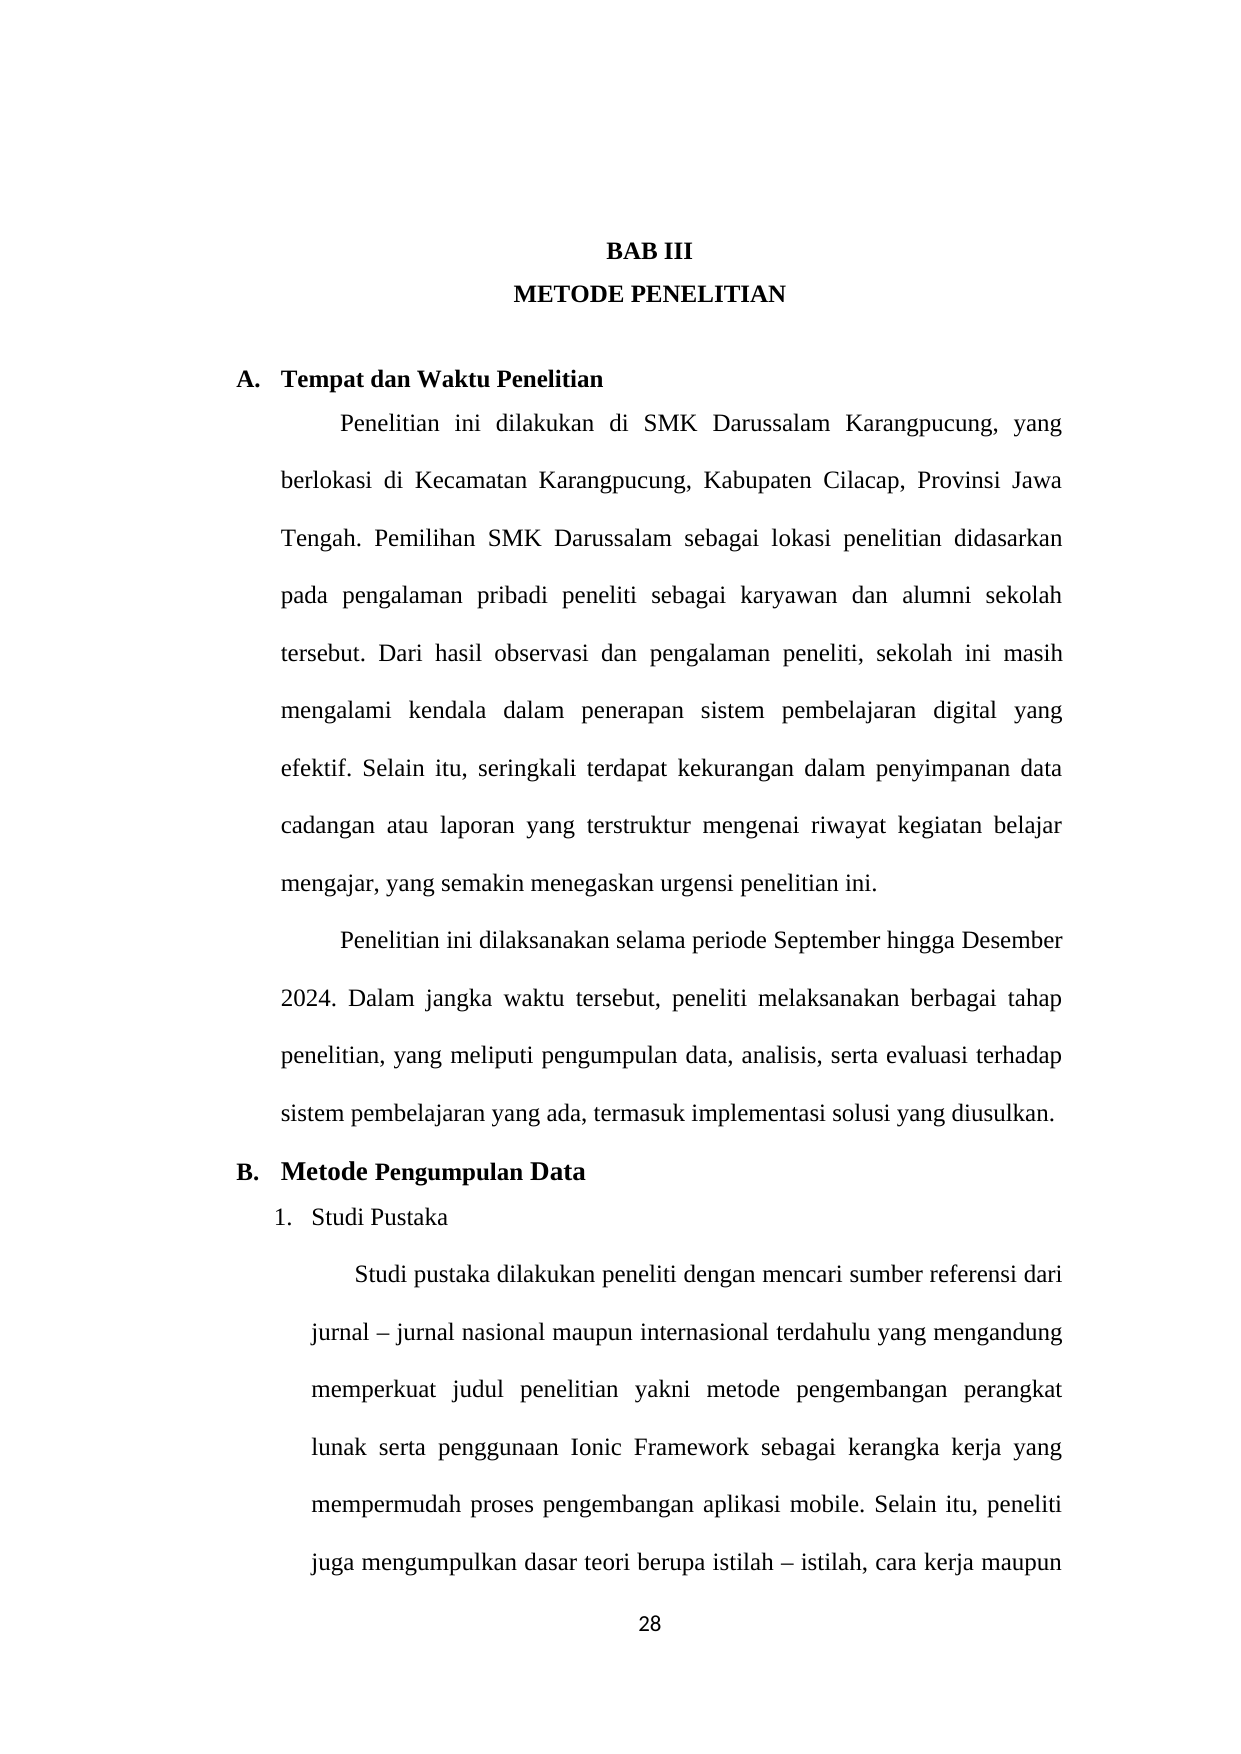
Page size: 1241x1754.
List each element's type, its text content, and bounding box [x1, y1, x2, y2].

list Penelitian ini dilakukan di SMK Darussalam Karangpucung, yang berlokasi di Kecamatan Karangpucung, Kabupaten Cilacap, Provinsi Jawa Tengah. Pemilihan SMK Darussalam sebagai lokasi penelitian didasarkan pada pengalaman pribadi peneliti sebagai karyawan dan alumni sekolah tersebut. Dari hasil observasi dan pengalaman peneliti, sekolah ini masih mengalami kendala dalam penerapan sistem pembelajaran digital yang efektif. Selain itu, seringkali terdapat kekurangan dalam penyimpanan data cadangan atau laporan yang terstruktur mengenai riwayat kegiatan belajar mengajar, yang semakin menegaskan urgensi penelitian ini. [281, 408, 1063, 896]
subtitle Tempat dan Waktu Penelitian [236, 364, 1063, 393]
subtitle Metode Pengumpulan Data [236, 1155, 1063, 1186]
subtitle BAB III METODE PENELITIAN [236, 236, 1063, 308]
list Penelitian ini dilaksanakan selama periode September hingga Desember 2024. Dalam jangka waktu tersebut, peneliti melaksanakan berbagai tahap penelitian, yang meliputi pengumpulan data, analisis, serta evaluasi terhadap sistem pembelajaran yang ada, termasuk implementasi solusi yang diusulkan. [281, 925, 1063, 1126]
list Studi Pustaka [274, 1202, 1063, 1231]
